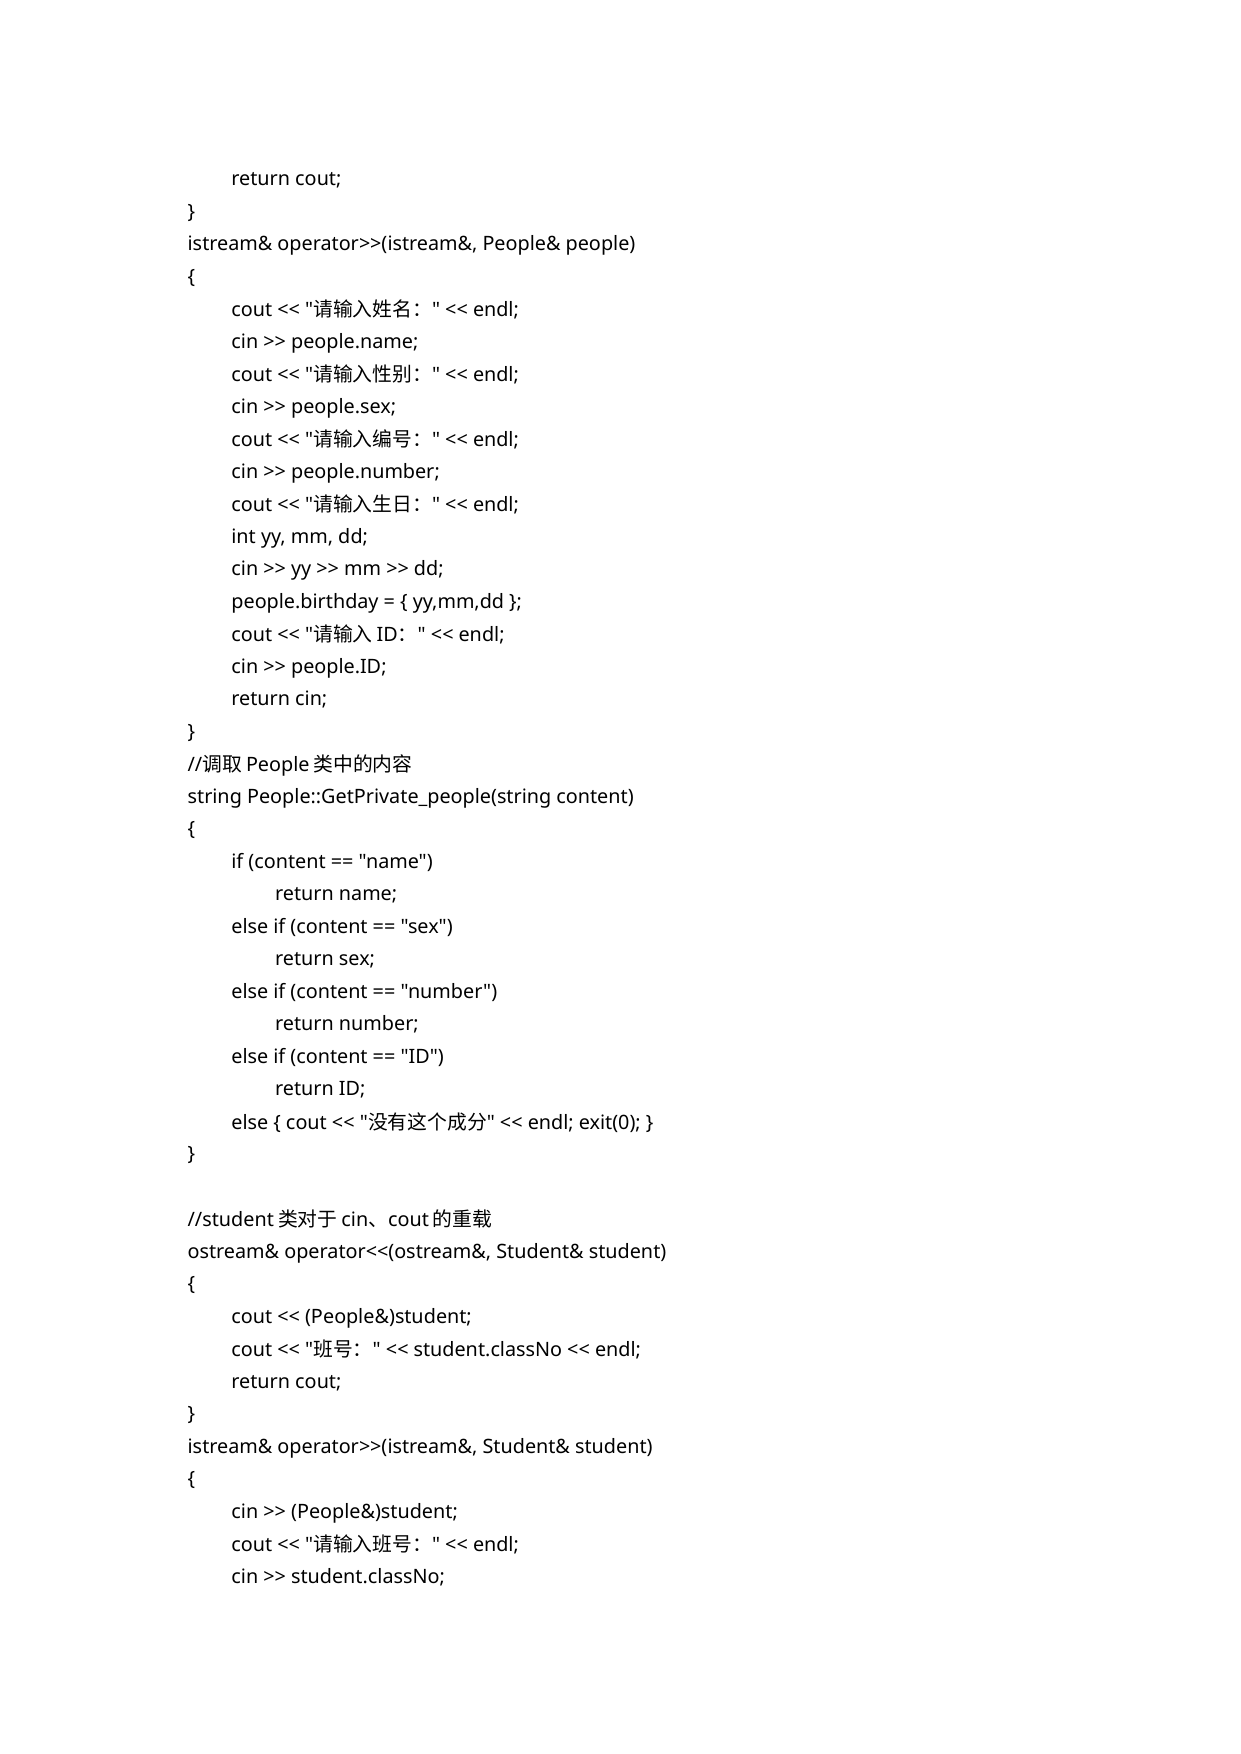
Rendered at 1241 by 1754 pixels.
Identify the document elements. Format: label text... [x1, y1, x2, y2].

text else { cout << "没有这个成分" << endl; exit(0); } [187, 1104, 1053, 1137]
text return number; [187, 1007, 1053, 1039]
text string People::GetPrivate_people(string content) [187, 779, 1053, 812]
text if (content == "name") [187, 844, 1053, 877]
text cout << (People&)student; [187, 1299, 1053, 1332]
text cin >> people.sex; [187, 389, 1053, 422]
text else if (content == "ID") [187, 1039, 1053, 1072]
text cout << "请输入性别：" << endl; [187, 357, 1053, 389]
text cout << "请输入ID：" << endl; [187, 617, 1053, 649]
text return cout; [187, 1364, 1053, 1397]
text cin >> (People&)student; [187, 1494, 1053, 1527]
text cout << "请输入姓名：" << endl; [187, 292, 1053, 324]
text { [187, 1462, 1053, 1494]
text { [187, 259, 1053, 292]
text int yy, mm, dd; [187, 519, 1053, 552]
text { [187, 812, 1053, 844]
text cin >> people.number; [187, 454, 1053, 487]
text return cin; [187, 682, 1053, 714]
text people.birthday = { yy,mm,dd }; [187, 584, 1053, 617]
text cout << "请输入编号：" << endl; [187, 422, 1053, 454]
text else if (content == "sex") [187, 909, 1053, 942]
text } [187, 194, 1053, 227]
text ostream& operator<<(ostream&, Student& student) [187, 1234, 1053, 1267]
text istream& operator>>(istream&, Student& student) [187, 1429, 1053, 1462]
text } [187, 1137, 1053, 1169]
text istream& operator>>(istream&, People& people) [187, 227, 1053, 259]
text cout << "班号：" << student.classNo << endl; [187, 1332, 1053, 1364]
text else if (content == "number") [187, 974, 1053, 1007]
text cin >> people.name; [187, 324, 1053, 357]
text { [187, 1267, 1053, 1299]
text } [187, 1397, 1053, 1429]
text return name; [187, 877, 1053, 909]
text return sex; [187, 942, 1053, 974]
text //student类对于cin、cout的重载 [187, 1202, 1053, 1234]
text } [187, 714, 1053, 747]
text cin >> people.ID; [187, 649, 1053, 682]
text cin >> yy >> mm >> dd; [187, 552, 1053, 584]
text cout << "请输入生日：" << endl; [187, 487, 1053, 519]
text cin >> student.classNo; [187, 1559, 1053, 1592]
text //调取People类中的内容 [187, 747, 1053, 779]
text return ID; [187, 1072, 1053, 1104]
text return cout; [187, 162, 1053, 194]
text cout << "请输入班号：" << endl; [187, 1527, 1053, 1559]
